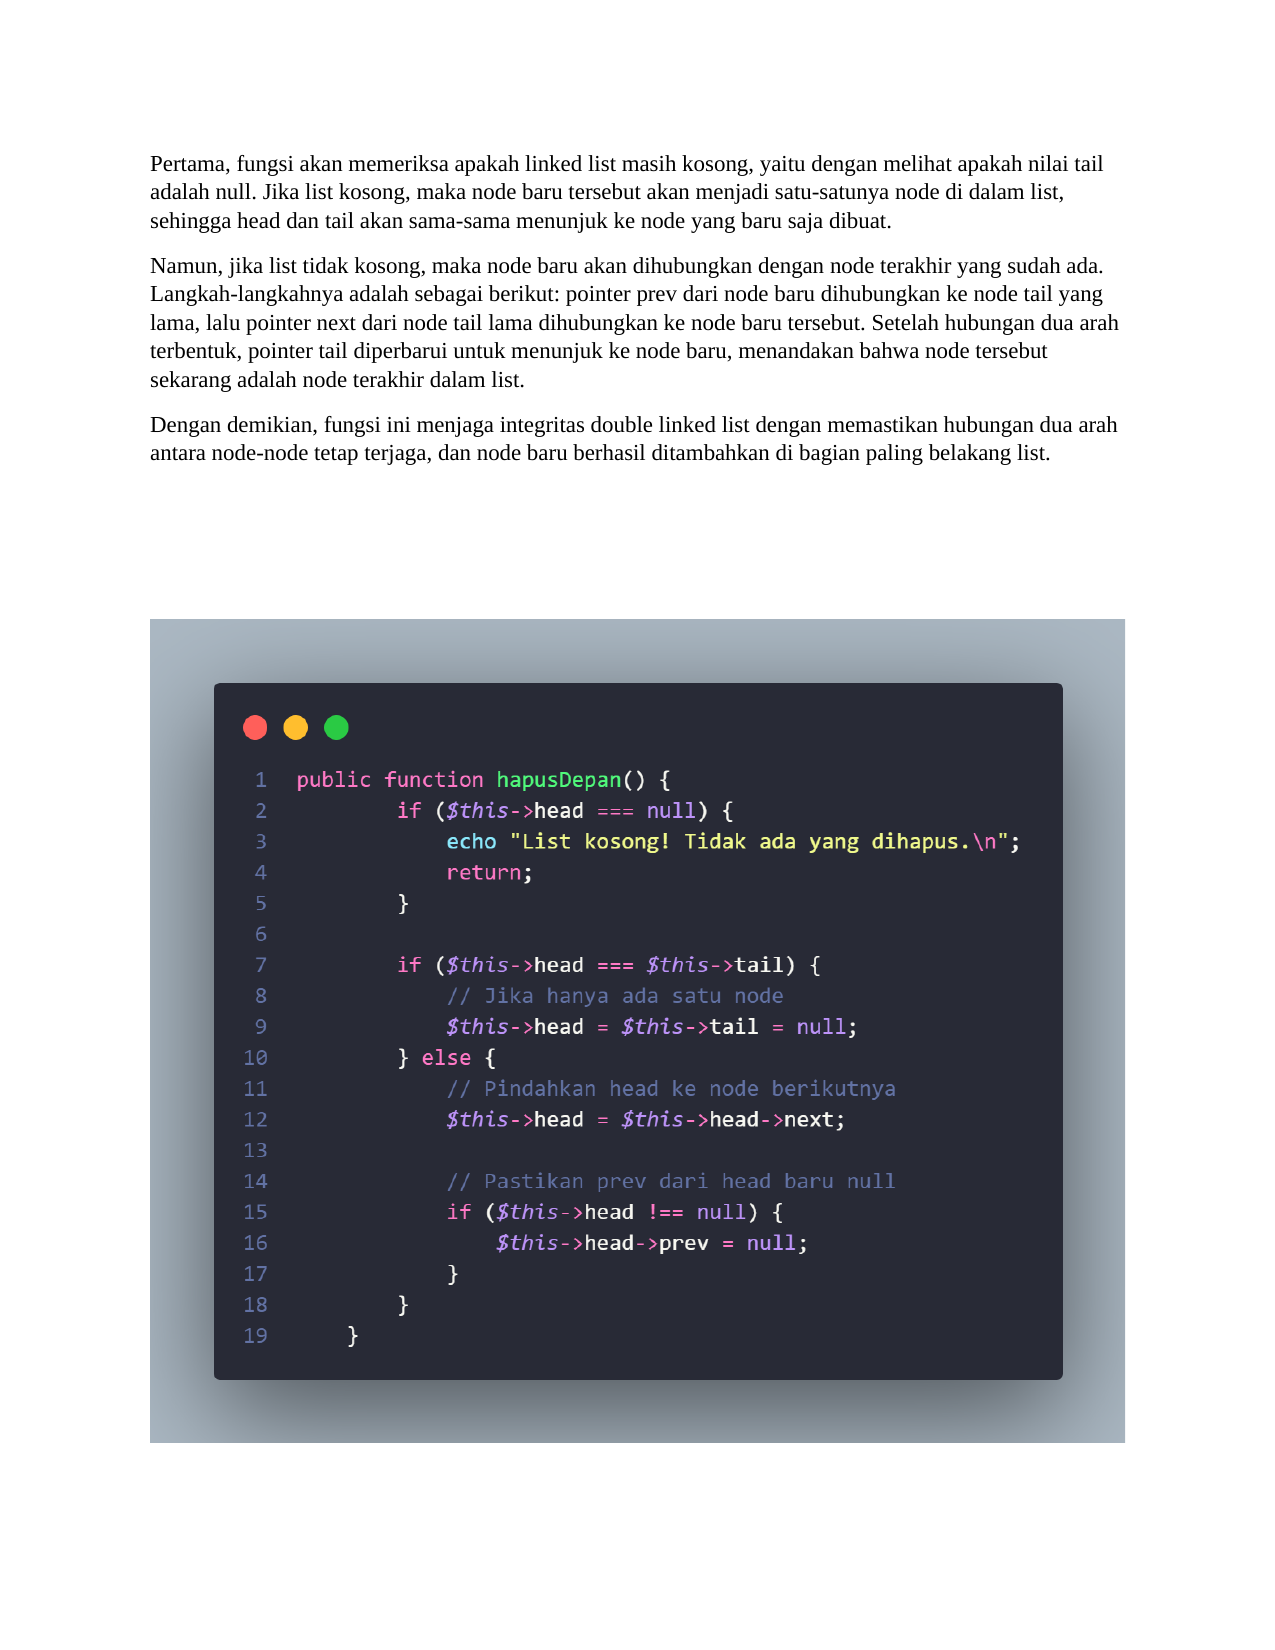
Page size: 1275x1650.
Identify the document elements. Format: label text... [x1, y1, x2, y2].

text Namun, jika list tidak kosong, maka node baru akan dihubungkan dengan node terakhir yang sudah ada. Langkah-langkahnya adalah sebagai berikut: pointer prev dari node baru dihubungkan ke node tail yang lama, lalu pointer next dari node tail lama dihubungkan ke node baru tersebut. Setelah hubungan dua arah terbentuk, pointer tail diperbarui untuk menunjuk ke node baru, menandakan bahwa node tersebut sekarang adalah node terakhir dalam list. [150, 252, 1125, 392]
text Dengan demikian, fungsi ini menjaga integritas double linked list dengan memastikan hubungan dua arah antara node-node tetap terjaga, dan node baru berhasil ditambahkan di bagian paling belakang list. [150, 411, 1125, 466]
text Pertama, fungsi akan memeriksa apakah linked list masih kosong, yaitu dengan melihat apakah nilai tail adalah null. Jika list kosong, maka node baru tersebut akan menjadi satu-satunya node di dalam list, sehingga head dan tail akan sama-sama menunjuk ke node yang baru saja dibuat. [150, 150, 1125, 233]
picture [150, 619, 1125, 1443]
